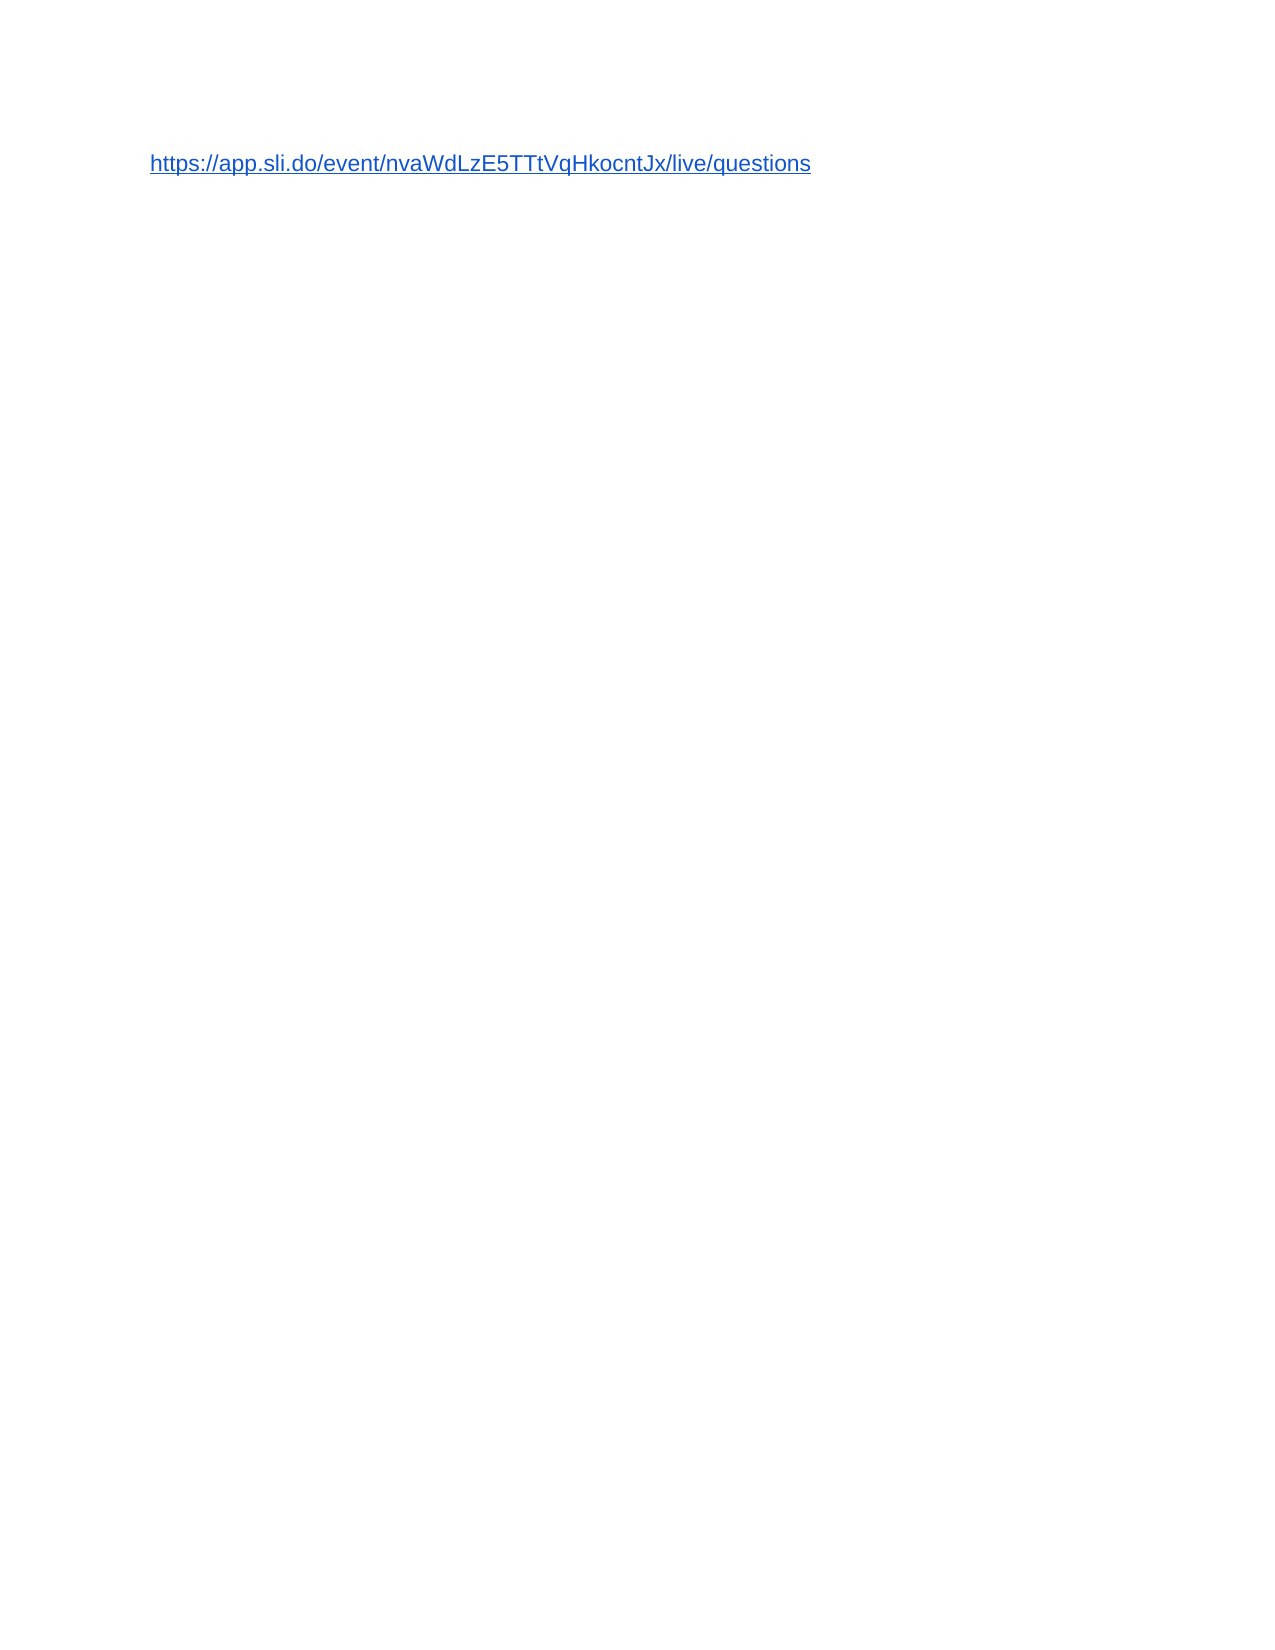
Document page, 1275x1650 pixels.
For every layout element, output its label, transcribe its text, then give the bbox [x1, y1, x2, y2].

text https://app.sli.do/event/nvaWdLzE5TTtVqHkocntJx/live/questions [150, 150, 1125, 176]
